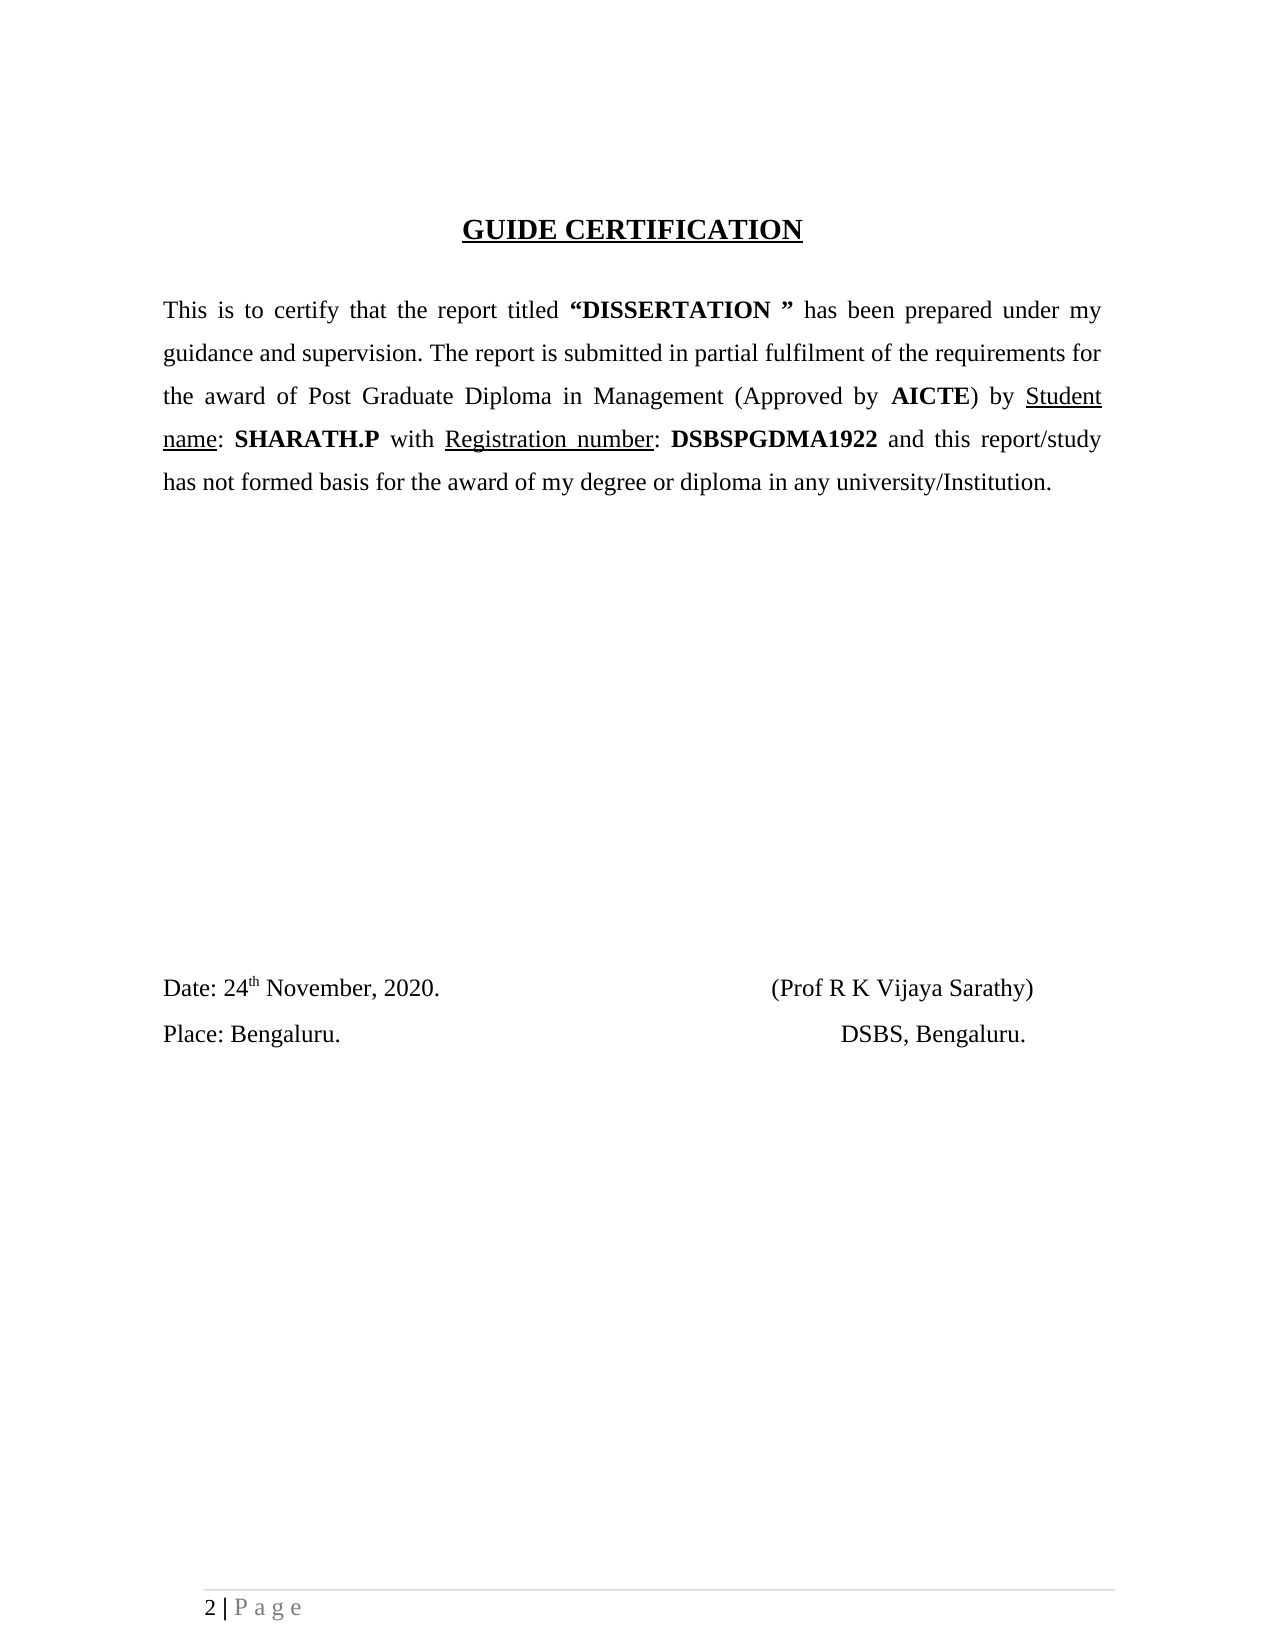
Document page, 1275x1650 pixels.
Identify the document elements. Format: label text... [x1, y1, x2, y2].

text Place: Bengaluru. DSBS, Bengaluru. [163, 1019, 1102, 1048]
text This is to certify that the report titled “DISSERTATION ” has been prepared under my guidance and supervision. The report is submitted in partial fulfilment of the requirements for the award of Post Graduate Diploma in Management (Approved by AICTE) by Student name: SHARATH.P with Registration number: DSBSPGDMA1922 and this report/study has not formed basis for the award of my degree or diploma in any university/Institution. [163, 295, 1102, 496]
text GUIDE CERTIFICATION [163, 212, 1102, 246]
text Date: 24th November, 2020. (Prof R K Vijaya Sarathy) [163, 973, 1102, 1001]
